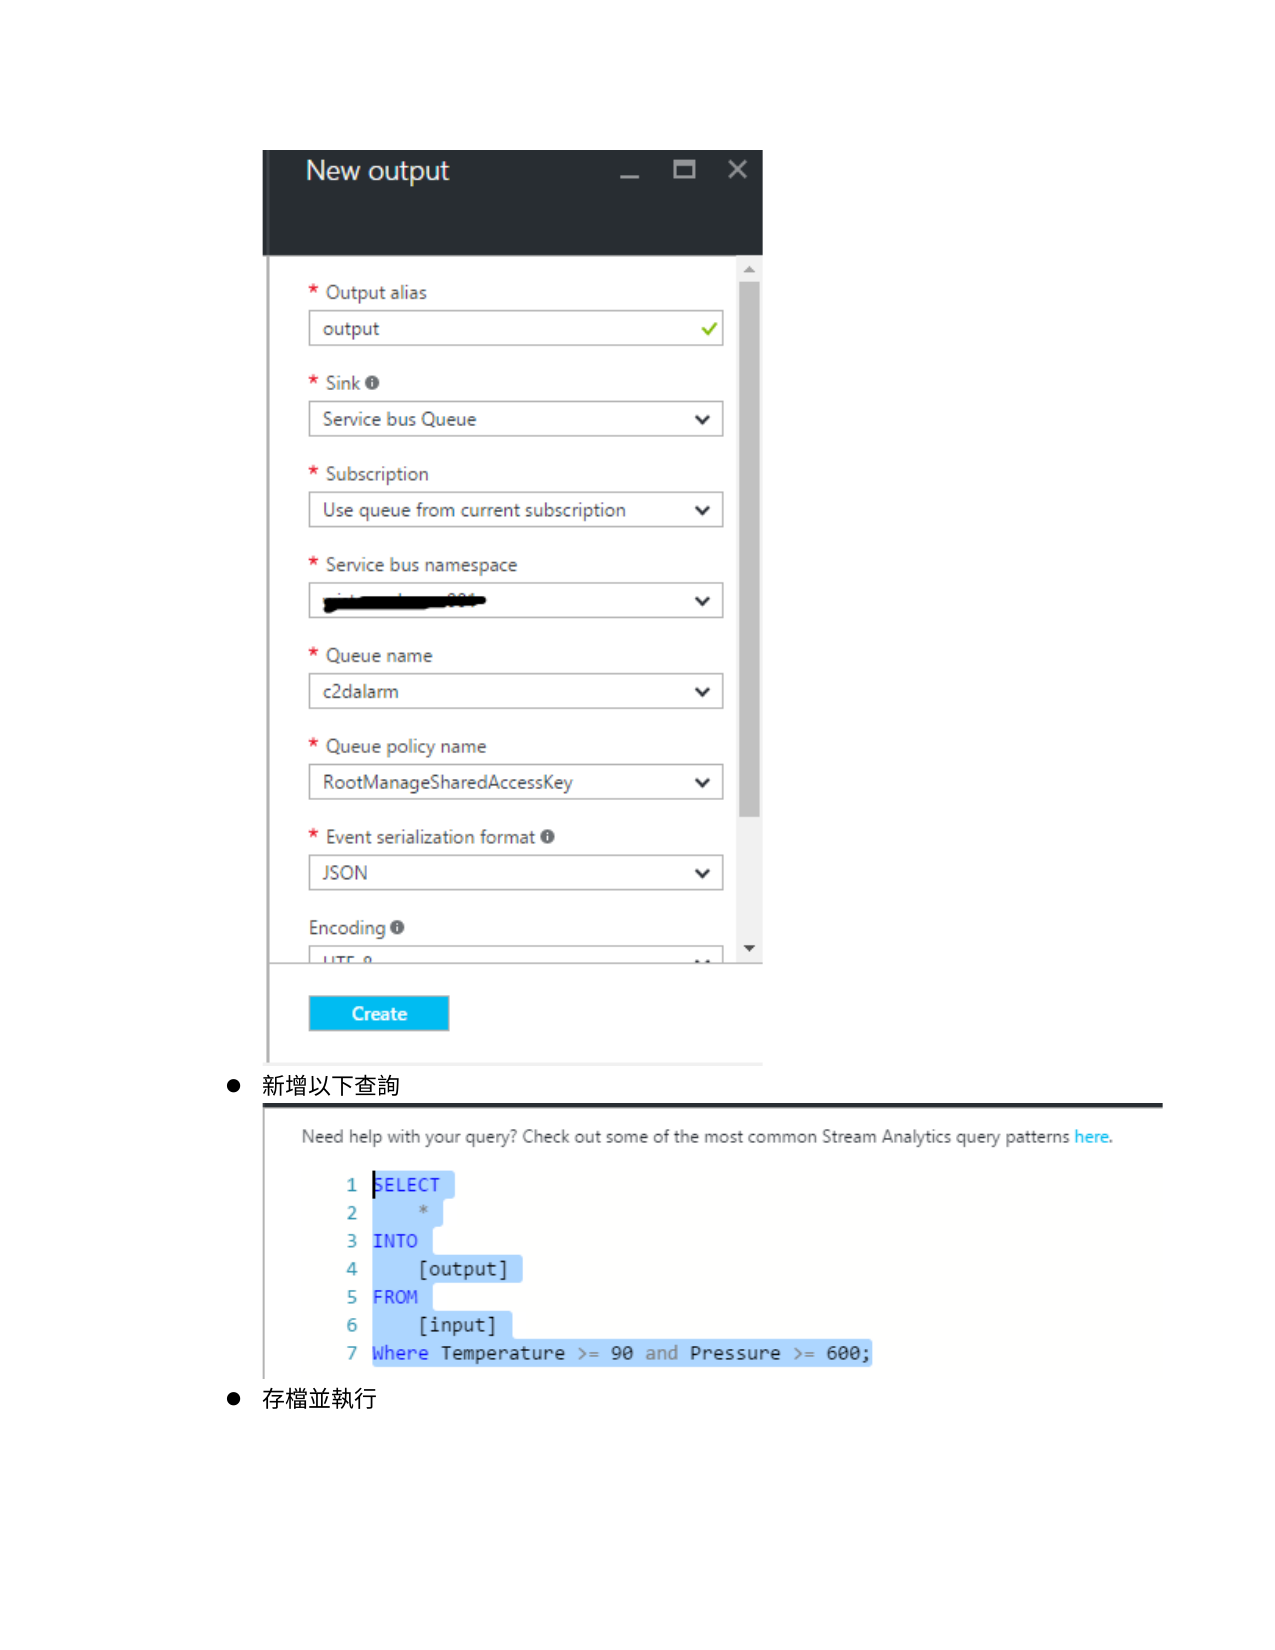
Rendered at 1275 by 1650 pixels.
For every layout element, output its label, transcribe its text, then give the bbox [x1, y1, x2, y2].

picture [262, 150, 763, 1066]
list 存檔並執行 [225, 1381, 1087, 1414]
list 新增以下查詢 [225, 1068, 1087, 1101]
picture [262, 1103, 1163, 1379]
